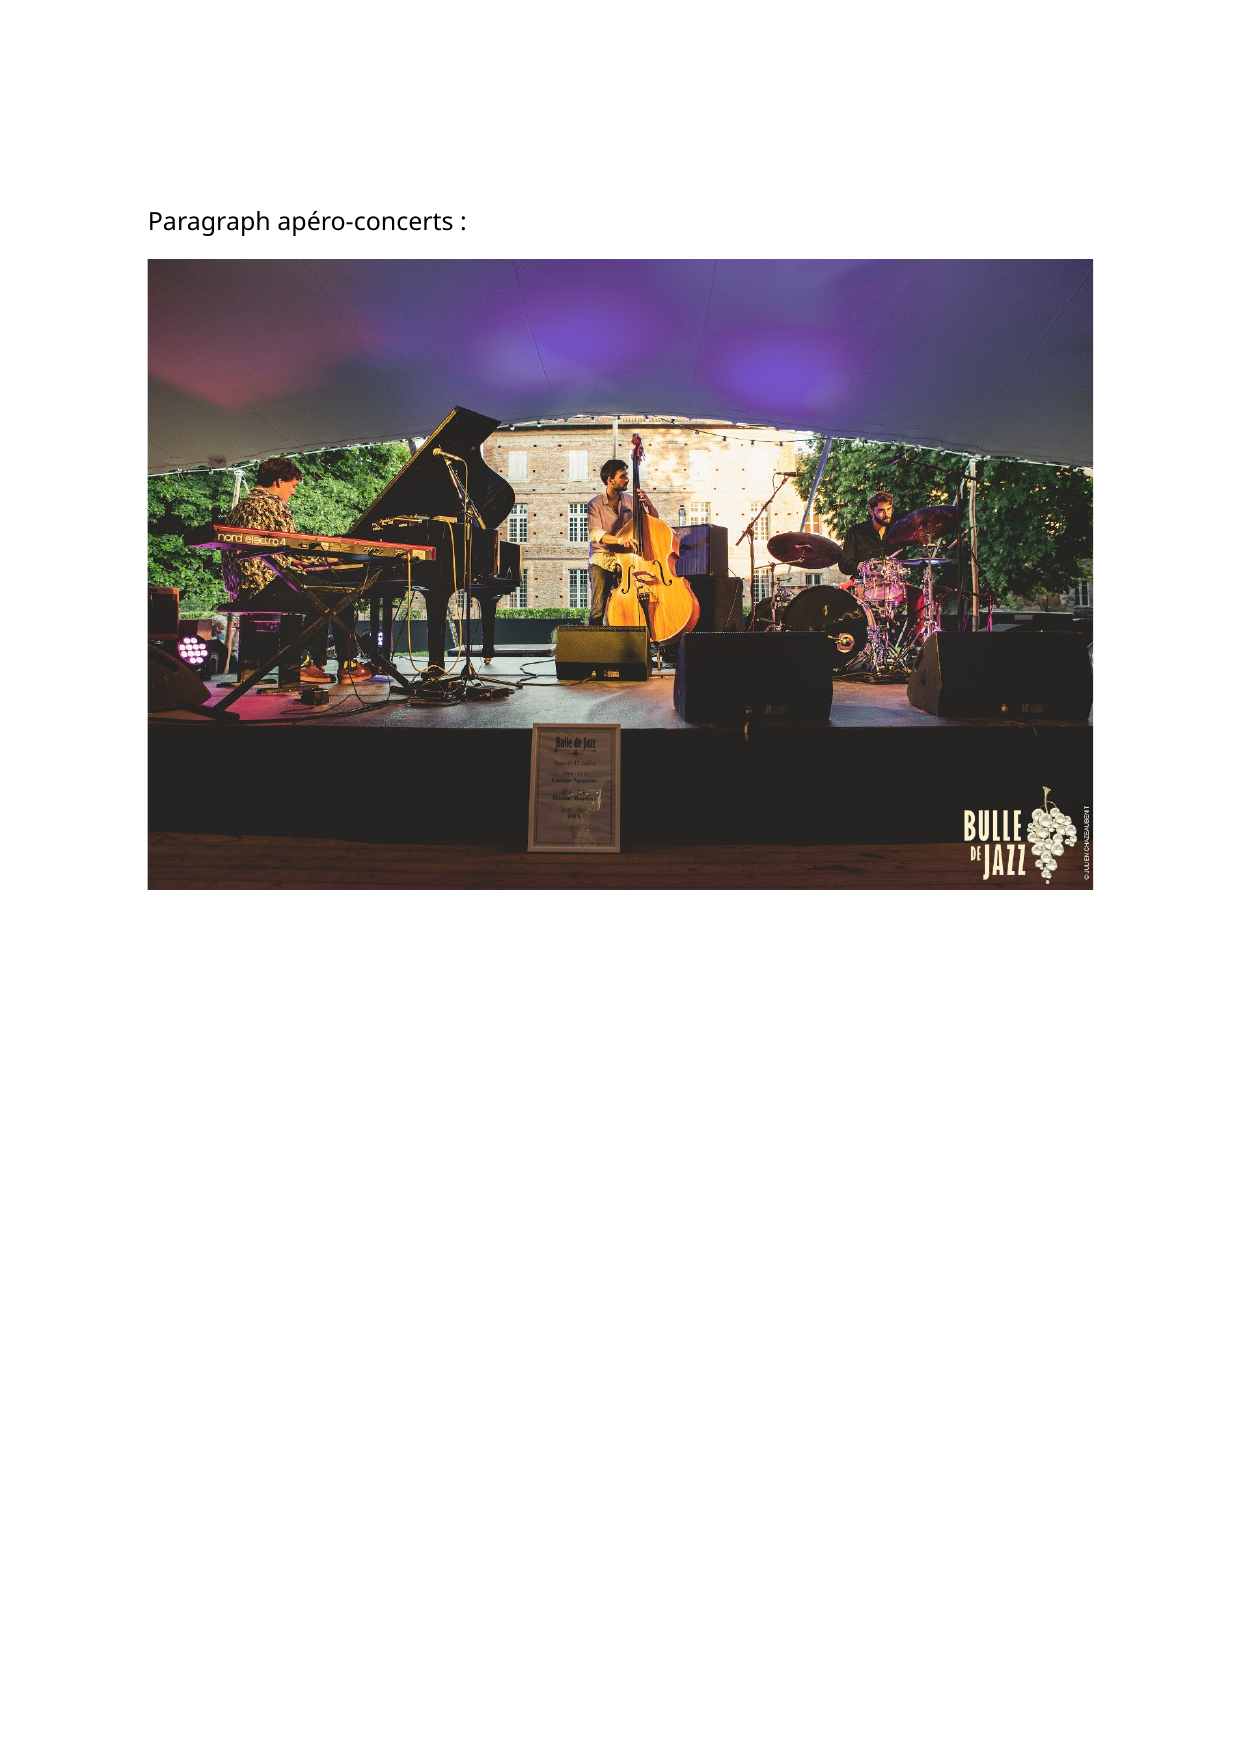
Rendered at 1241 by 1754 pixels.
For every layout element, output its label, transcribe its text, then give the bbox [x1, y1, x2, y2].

text Paragraph apéro-concerts : [148, 203, 1093, 237]
picture [147, 259, 1094, 890]
